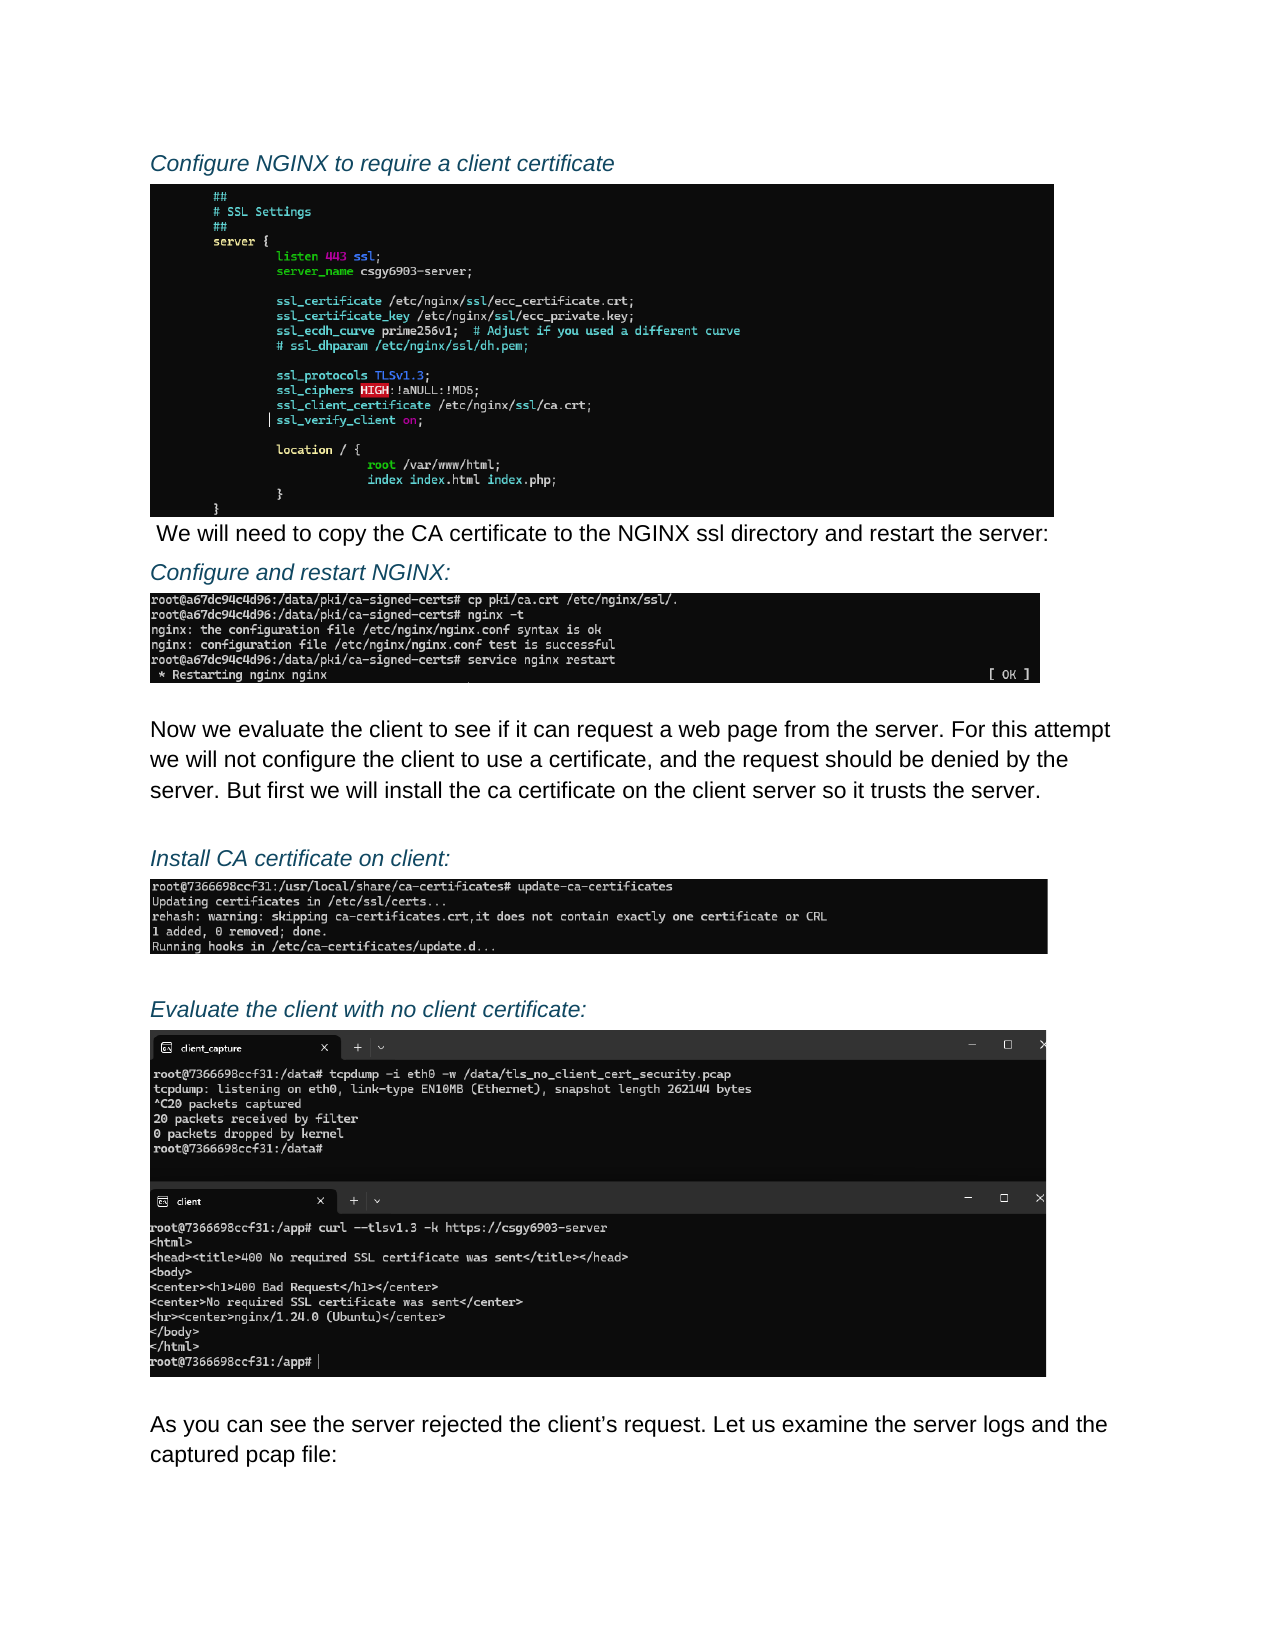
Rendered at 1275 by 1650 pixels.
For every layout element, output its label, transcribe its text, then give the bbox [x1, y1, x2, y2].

subtitle Configure and restart NGINX: [150, 559, 1125, 585]
subtitle Configure NGINX to require a client certificate [150, 150, 1125, 176]
subtitle Install CA certificate on client: [150, 845, 1125, 872]
subtitle Evaluate the client with no client certificate: [150, 996, 1125, 1023]
text Now we evaluate the client to see if it can request a web page from the server. For this attempt we will not configure the client to use a certificate, and the request should be denied by the server. But first we will install the ca certificate on the client server so it trusts the server. [150, 716, 1125, 803]
text We will need to copy the CA certificate to the NGINX ssl directory and restart the server: [150, 520, 1125, 547]
text As you can see the server rejected the client’s request. Let us examine the server logs and the captured pcap file: [150, 1411, 1125, 1468]
